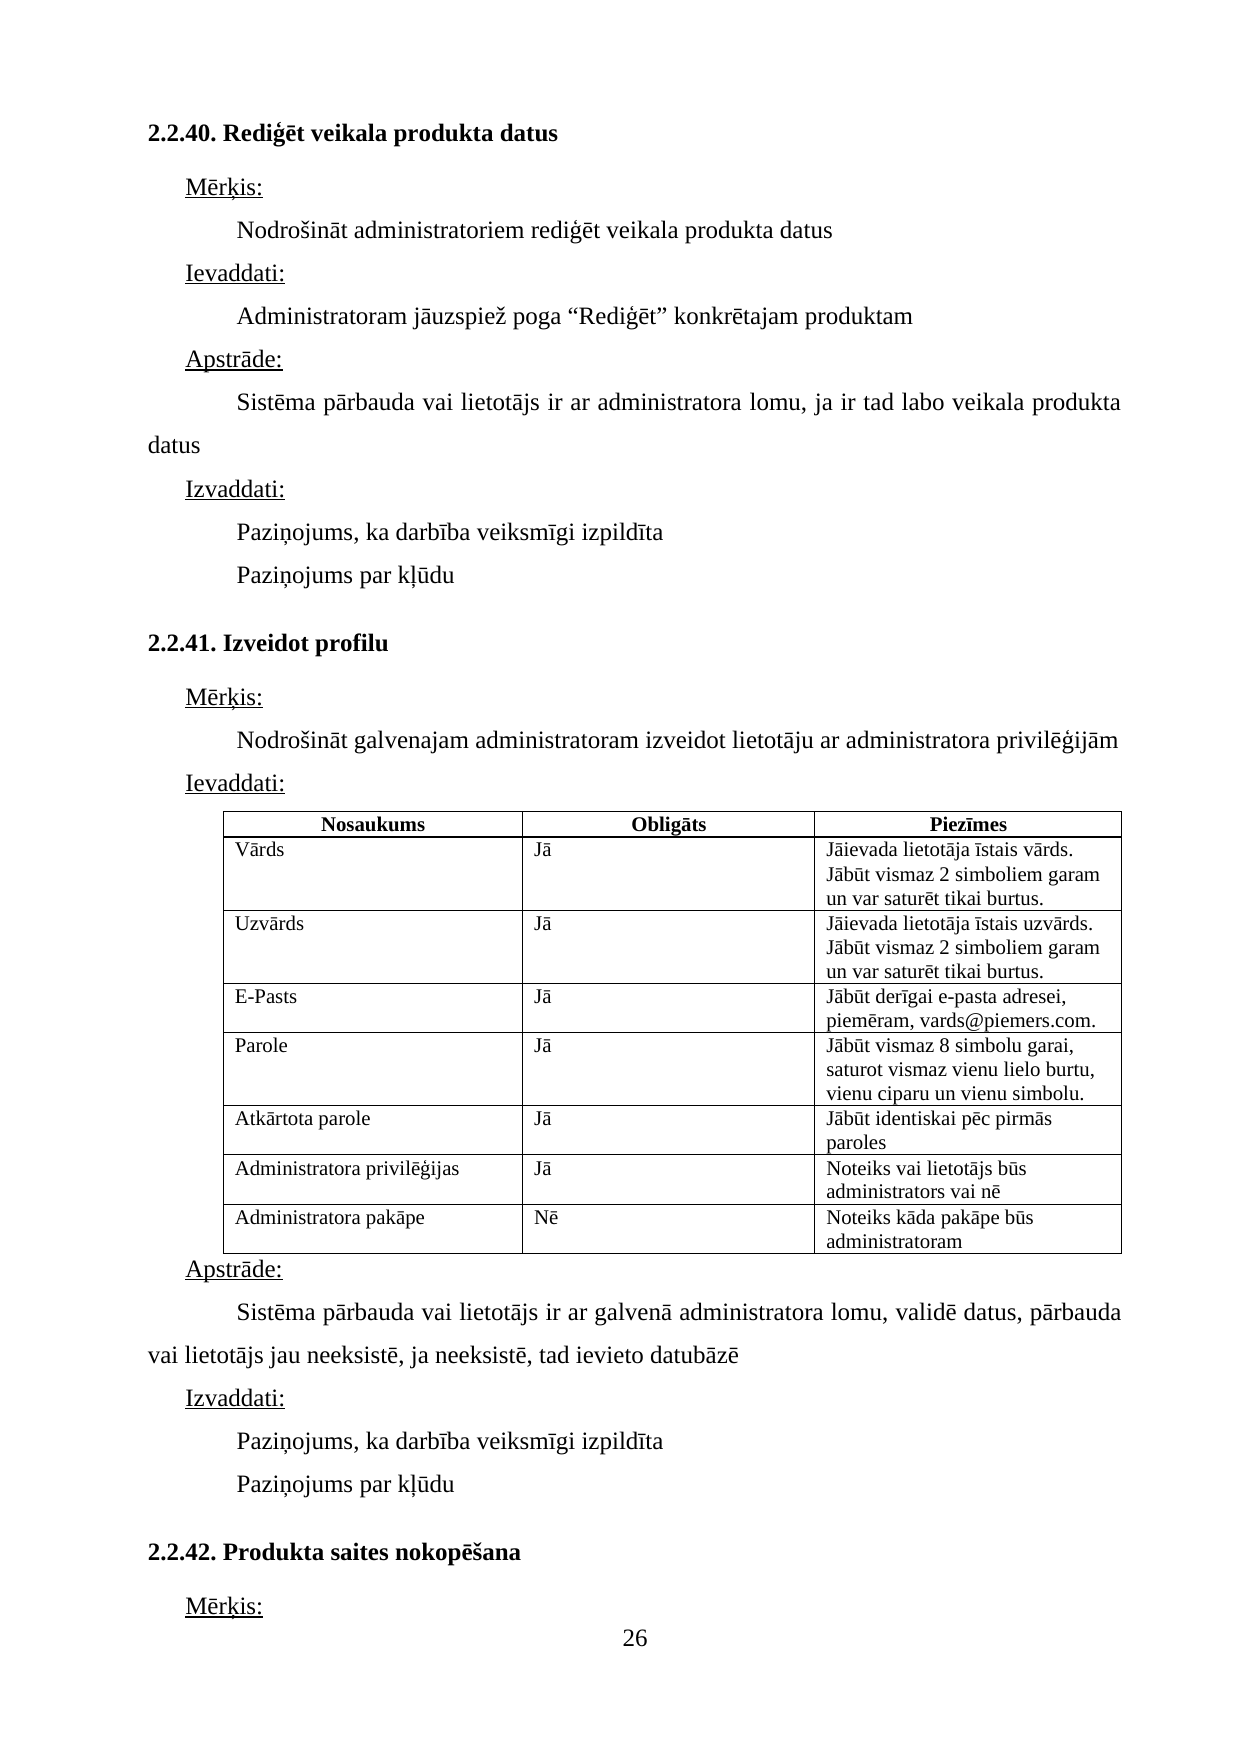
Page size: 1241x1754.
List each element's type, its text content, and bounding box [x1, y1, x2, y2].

table_cell Jābūt identiskai pēc pirmās paroles [815, 1106, 1121, 1154]
table_cell Jā [523, 911, 814, 983]
table_cell Jāievada lietotāja īstais uzvārds. Jābūt vismaz 2 simboliem garam un var saturēt tikai burtus. [815, 911, 1121, 983]
table_header Obligāts [523, 812, 814, 836]
text Ievaddati: [148, 768, 1122, 797]
table_cell Jāievada lietotāja īstais vārds. Jābūt vismaz 2 simboliem garam un var saturēt tikai burtus. [815, 838, 1121, 909]
text Apstrāde: [148, 1254, 1122, 1282]
text Mērķis: [148, 682, 1122, 711]
text Izvaddati: [148, 1383, 1122, 1412]
text Apstrāde: [148, 344, 1122, 373]
table_cell Jā [523, 1155, 814, 1203]
table_cell Jābūt vismaz 8 simbolu garai, saturot vismaz vienu lielo burtu, vienu ciparu un vienu simbolu. [815, 1033, 1121, 1105]
text Paziņojums, ka darbība veiksmīgi izpildīta [148, 1426, 1122, 1455]
text Mērķis: [148, 1591, 1122, 1620]
text Paziņojums par kļūdu [148, 560, 1122, 589]
text Nodrošināt administratoriem rediģēt veikala produkta datus [148, 215, 1122, 244]
table_cell Vārds [224, 838, 522, 909]
text Ievaddati: [148, 258, 1122, 287]
table_cell Atkārtota parole [224, 1106, 522, 1154]
table_cell Nē [523, 1205, 814, 1253]
text Sistēma pārbauda vai lietotājs ir ar galvenā administratora lomu, validē datus, pārbauda vai lietotājs jau neeksistē, ja neeksistē, tad ievieto datubāzē [148, 1297, 1122, 1369]
table_cell Noteiks vai lietotājs būs administrators vai nē [815, 1155, 1121, 1203]
table_cell Uzvārds [224, 911, 522, 983]
text Administratoram jāuzspiež poga “Rediģēt” konkrētajam produktam [148, 301, 1122, 330]
table_cell E-Pasts [224, 984, 522, 1032]
table_cell Jā [523, 1033, 814, 1105]
table_cell Parole [224, 1033, 522, 1105]
subtitle 2.2.41. Izveidot profilu [148, 628, 1122, 657]
table_cell Administratora privilēģijas [224, 1155, 522, 1203]
table_header Nosaukums [224, 812, 522, 836]
table_cell Jābūt derīgai e-pasta adresei, piemēram, vards@piemers.com. [815, 984, 1121, 1032]
table_cell Jā [523, 984, 814, 1032]
table_cell Administratora pakāpe [224, 1205, 522, 1253]
text Izvaddati: [148, 474, 1122, 502]
text Paziņojums par kļūdu [148, 1469, 1122, 1498]
text Mērķis: [148, 172, 1122, 201]
text Sistēma pārbauda vai lietotājs ir ar administratora lomu, ja ir tad labo veikala produkta datus [148, 387, 1122, 459]
subtitle 2.2.40. Rediģēt veikala produkta datus [148, 118, 1122, 147]
table_cell Jā [523, 1106, 814, 1154]
text Nodrošināt galvenajam administratoram izveidot lietotāju ar administratora privilēģijām [148, 725, 1122, 754]
text Paziņojums, ka darbība veiksmīgi izpildīta [148, 517, 1122, 546]
table_cell Noteiks kāda pakāpe būs administratoram [815, 1205, 1121, 1253]
subtitle 2.2.42. Produkta saites nokopēšana [148, 1537, 1122, 1566]
table_cell Jā [523, 838, 814, 909]
table_header Piezīmes [815, 812, 1121, 836]
